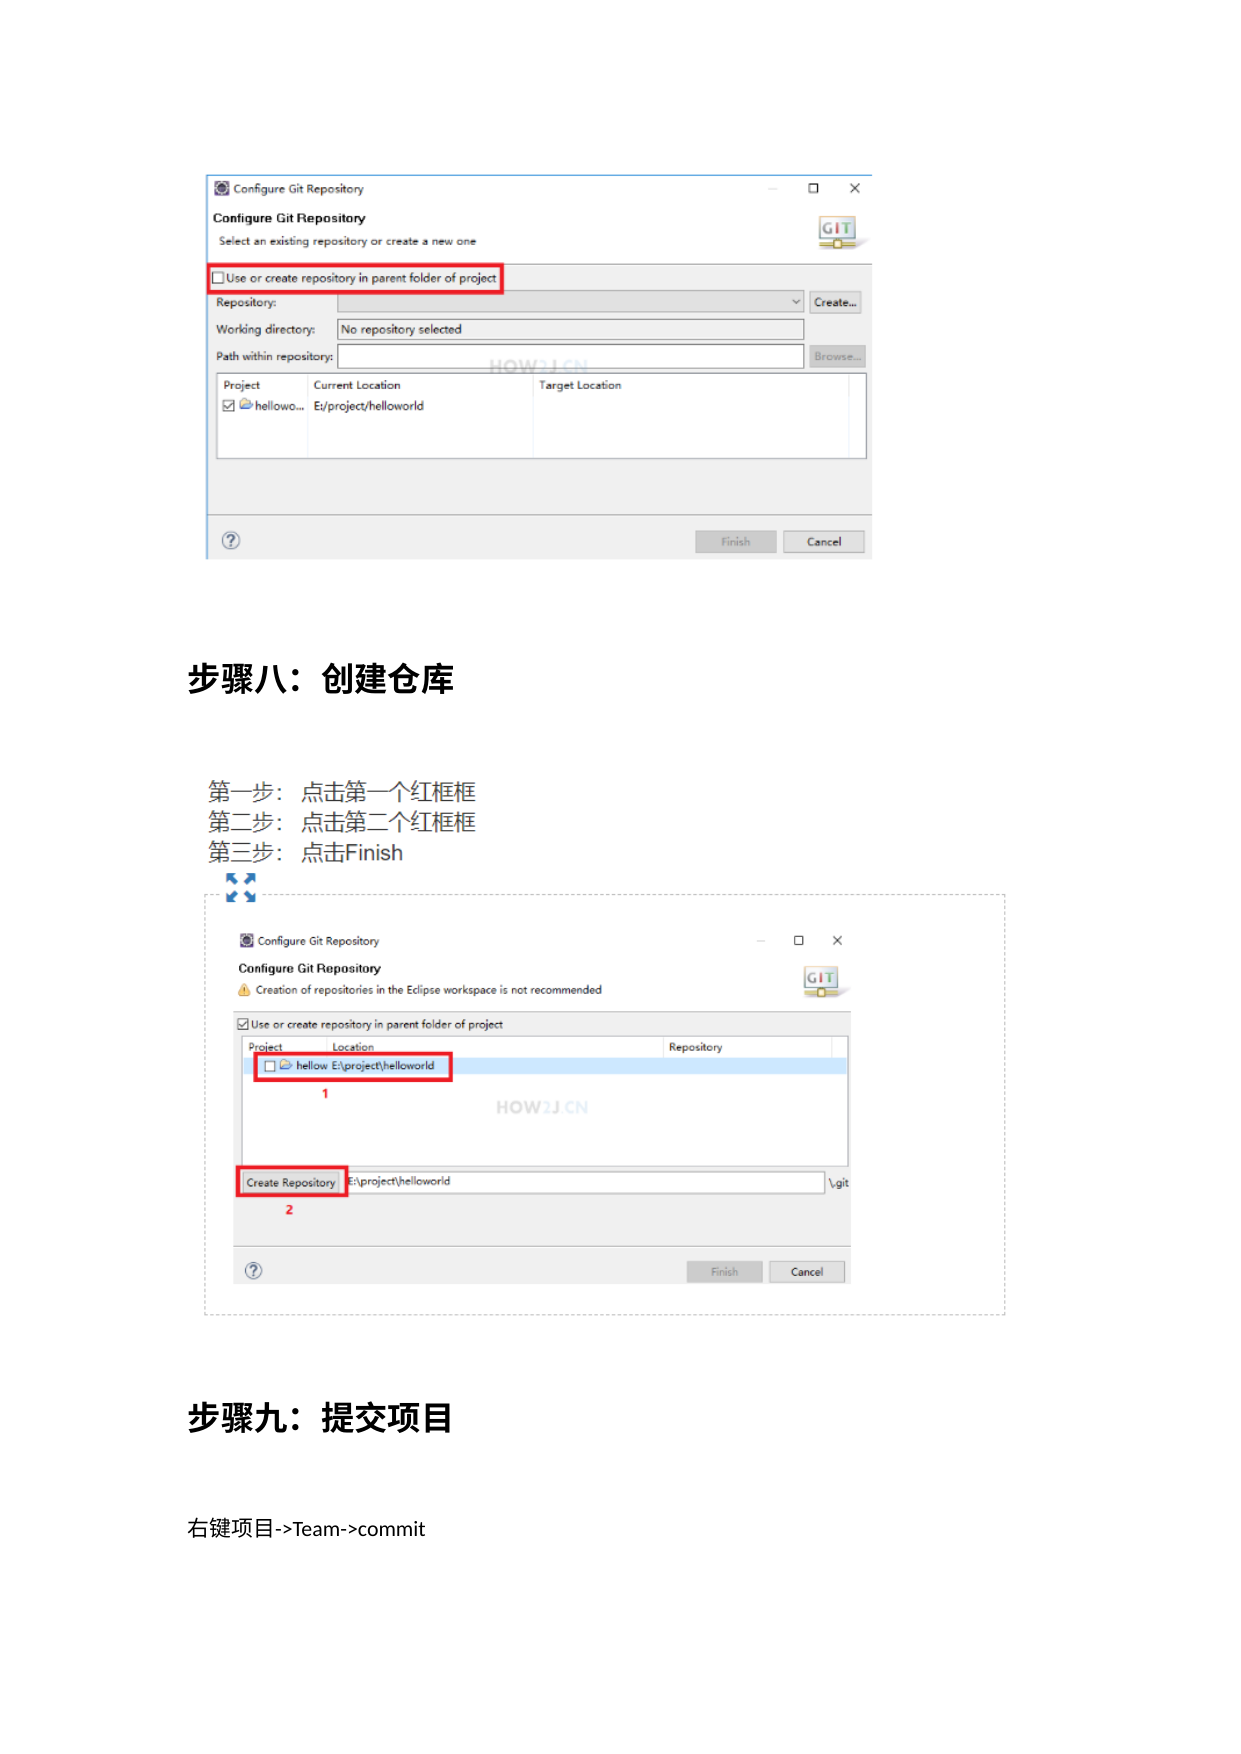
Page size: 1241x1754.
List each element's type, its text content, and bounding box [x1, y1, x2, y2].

text 右键项目->Team->commit [187, 1511, 1053, 1543]
picture [187, 771, 1053, 1341]
subtitle 步骤九：提交项目 [187, 1383, 1053, 1448]
picture [187, 162, 911, 587]
subtitle 步骤八：创建仓库 [187, 644, 1053, 709]
